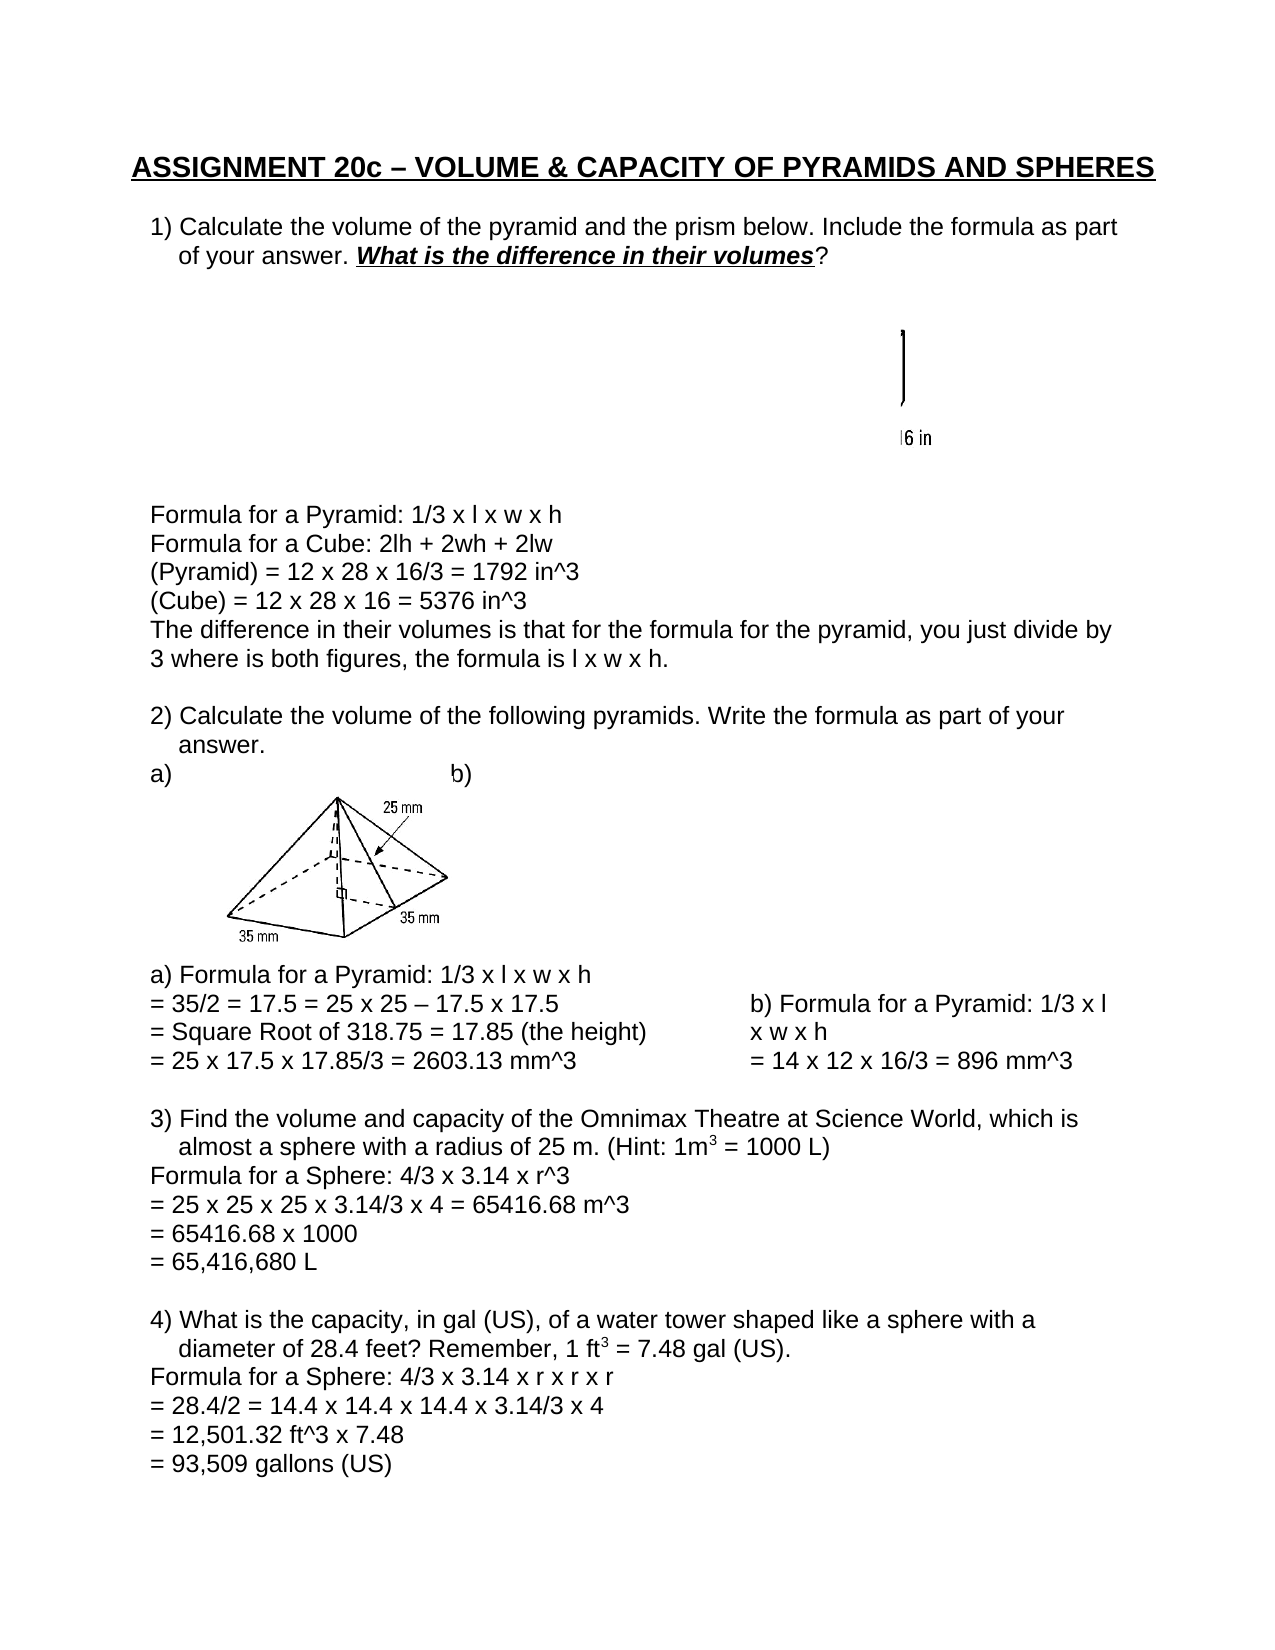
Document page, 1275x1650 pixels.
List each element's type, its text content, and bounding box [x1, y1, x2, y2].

text 3) Find the volume and capacity of the Omnimax Theatre at Science World, which is almost a sphere with a radius of 25 m. (Hint: 1m3 = 1000 L) [150, 1103, 1125, 1161]
text (Pyramid) = 12 x 28 x 16/3 = 1792 in^3 [150, 557, 1125, 586]
text Formula for a Pyramid: 1/3 x l x w x h [150, 500, 1125, 528]
text 4) What is the capacity, in gal (US), of a water tower shaped like a sphere with a diameter of 28.4 feet? Remember, 1 ft3 = 7.48 gal (US). [150, 1305, 1125, 1362]
text Formula for a Cube: 2lh + 2wh + 2lw [150, 528, 1125, 557]
text The difference in their volumes is that for the formula for the pyramid, you just divide by 3 where is both figures, the formula is l x w x h. [150, 615, 1125, 672]
text = 12,501.32 ft^3 x 7.48 [150, 1420, 1125, 1448]
text = 93,509 gallons (US) [150, 1448, 1125, 1477]
text Formula for a Sphere: 4/3 x 3.14 x r^3 [150, 1161, 1125, 1190]
text = 25 x 25 x 25 x 3.14/3 x 4 = 65416.68 m^3 [150, 1190, 1125, 1218]
text ASSIGNMENT 20c – VOLUME & CAPACITY OF PYRAMIDS AND SPHERES [131, 150, 1191, 183]
text = 65,416,680 L [150, 1247, 1125, 1276]
text = Square Root of 318.75 = 17.85 (the height) x w x h [150, 1017, 1125, 1046]
text a) b) [150, 758, 1125, 787]
text = 35/2 = 17.5 = 25 x 25 – 17.5 x 17.5 b) Formula for a Pyramid: 1/3 x l [150, 988, 1125, 1017]
text 2) Calculate the volume of the following pyramids. Write the formula as part of your answer. [150, 701, 1125, 758]
text (Cube) = 12 x 28 x 16 = 5376 in^3 [150, 586, 1125, 615]
text = 28.4/2 = 14.4 x 14.4 x 14.4 x 3.14/3 x 4 [150, 1391, 1125, 1420]
text Formula for a Sphere: 4/3 x 3.14 x r x r x r [150, 1362, 1125, 1391]
text 1) Calculate the volume of the pyramid and the prism below. Include the formula as part of your answer. What is the difference in their volumes? [150, 212, 1125, 270]
text = 65416.68 x 1000 [150, 1218, 1125, 1247]
text = 25 x 17.5 x 17.85/3 = 2603.13 mm^3 = 14 x 12 x 16/3 = 896 mm^3 [150, 1046, 1125, 1075]
text a) Formula for a Pyramid: 1/3 x l x w x h [150, 960, 1125, 988]
